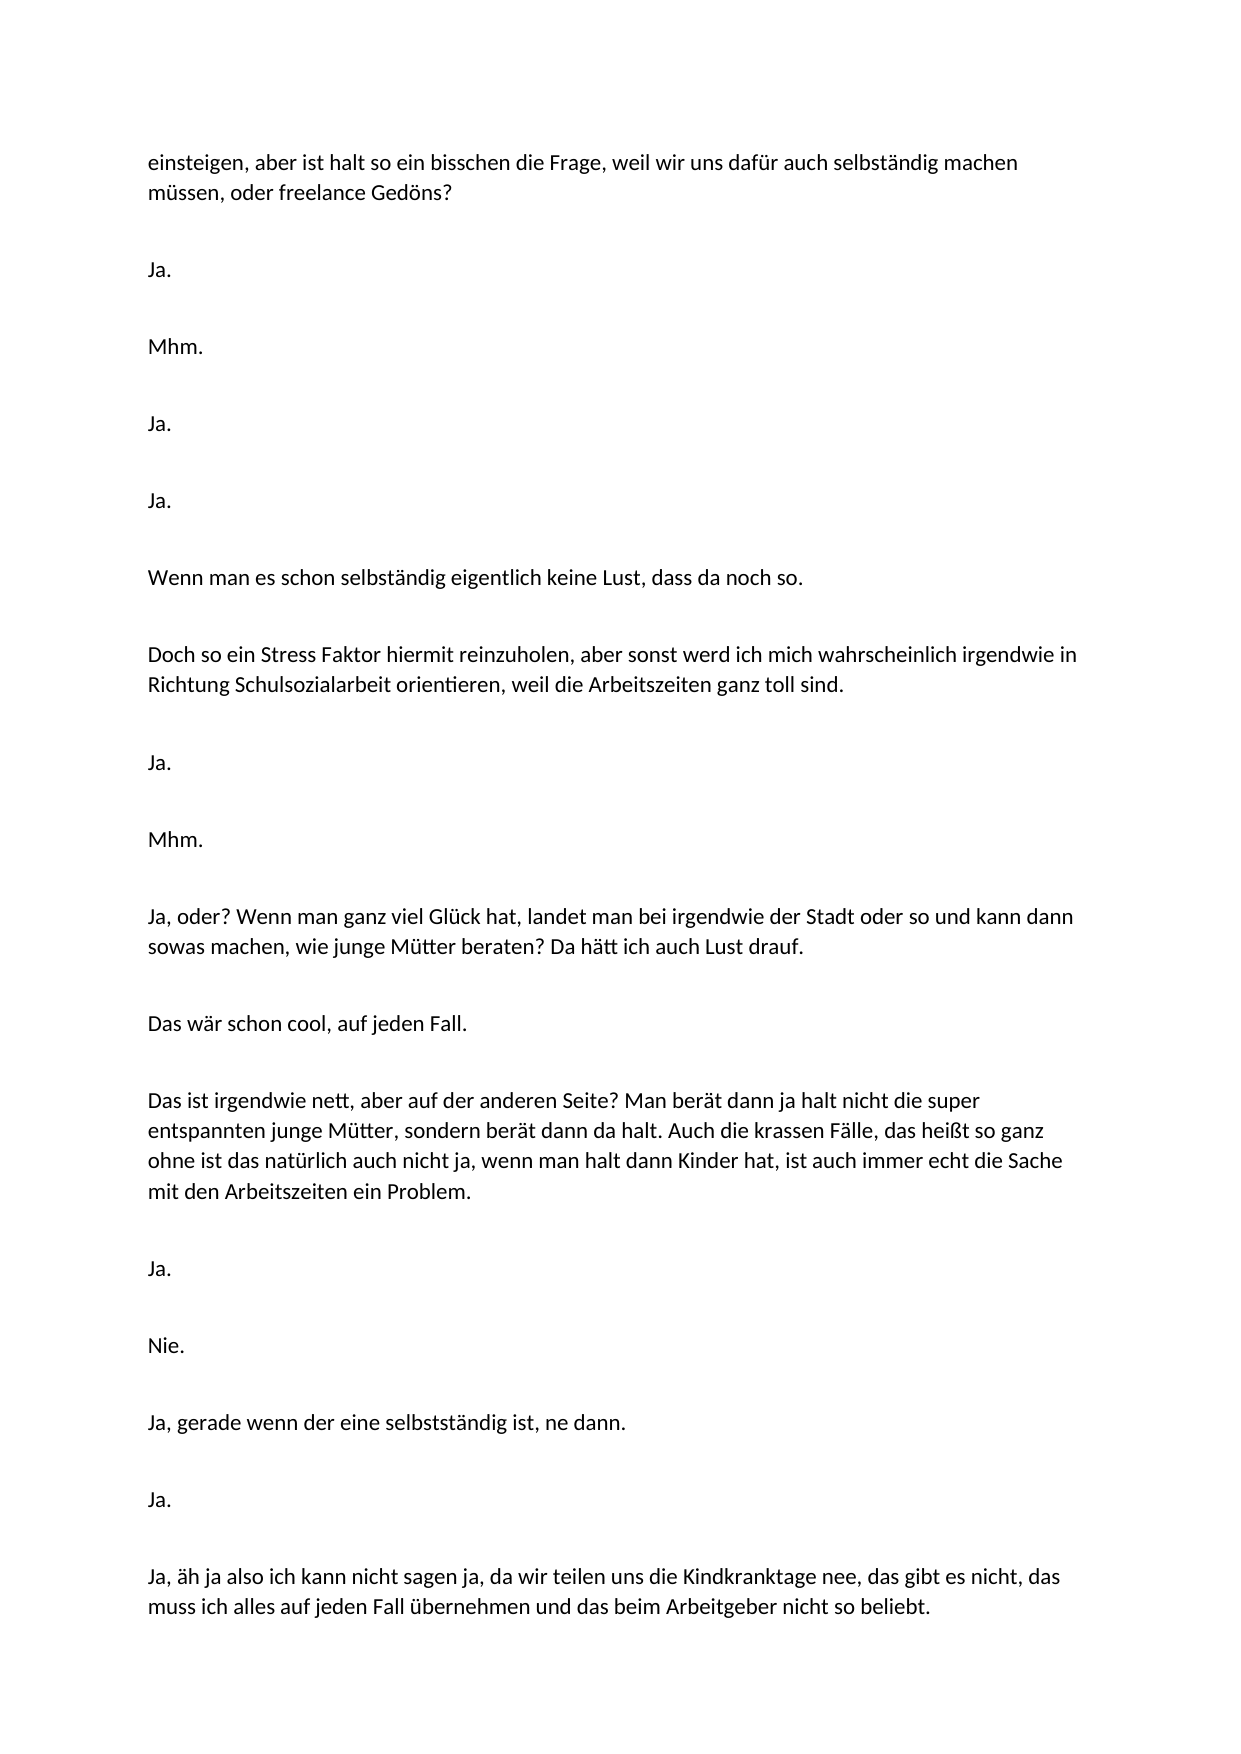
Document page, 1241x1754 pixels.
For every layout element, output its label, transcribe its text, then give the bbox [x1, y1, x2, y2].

text Ja. [148, 379, 1093, 437]
text Ja, oder? Wenn man ganz viel Glück hat, landet man bei irgendwie der Stadt oder so und kann dann sowas machen, wie junge Mütter beraten? Da hätt ich auch Lust drauf. [148, 872, 1093, 960]
text Das ist irgendwie nett, aber auf der anderen Seite? Man berät dann ja halt nicht die super entspannten junge Mütter, sondern berät dann da halt. Auch die krassen Fälle, das heißt so ganz ohne ist das natürlich auch nicht ja, wenn man halt dann Kinder hat, ist auch immer echt die Sache mit den Arbeitszeiten ein Problem. [148, 1056, 1093, 1205]
text Wenn man es schon selbständig eigentlich keine Lust, dass da noch so. [148, 533, 1093, 591]
text Das wär schon cool, auf jeden Fall. [148, 979, 1093, 1037]
text Mhm. [148, 794, 1093, 853]
text Mhm. [148, 302, 1093, 360]
text Ja. [148, 225, 1093, 283]
text Ja. [148, 1455, 1093, 1513]
text Ja. [148, 1224, 1093, 1282]
text Nie. [148, 1301, 1093, 1359]
text Ja. [148, 456, 1093, 514]
text Ja, äh ja also ich kann nicht sagen ja, da wir teilen uns die Kindkranktage nee, das gibt es nicht, das muss ich alles auf jeden Fall übernehmen und das beim Arbeitgeber nicht so beliebt. [148, 1532, 1093, 1620]
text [148, 148, 1093, 206]
text Ja, gerade wenn der eine selbstständig ist, ne dann. [148, 1378, 1093, 1436]
text Doch so ein Stress Faktor hiermit reinzuholen, aber sonst werd ich mich wahrscheinlich irgendwie in Richtung Schulsozialarbeit orientieren, weil die Arbeitszeiten ganz toll sind. [148, 610, 1093, 698]
text Ja. [148, 717, 1093, 776]
